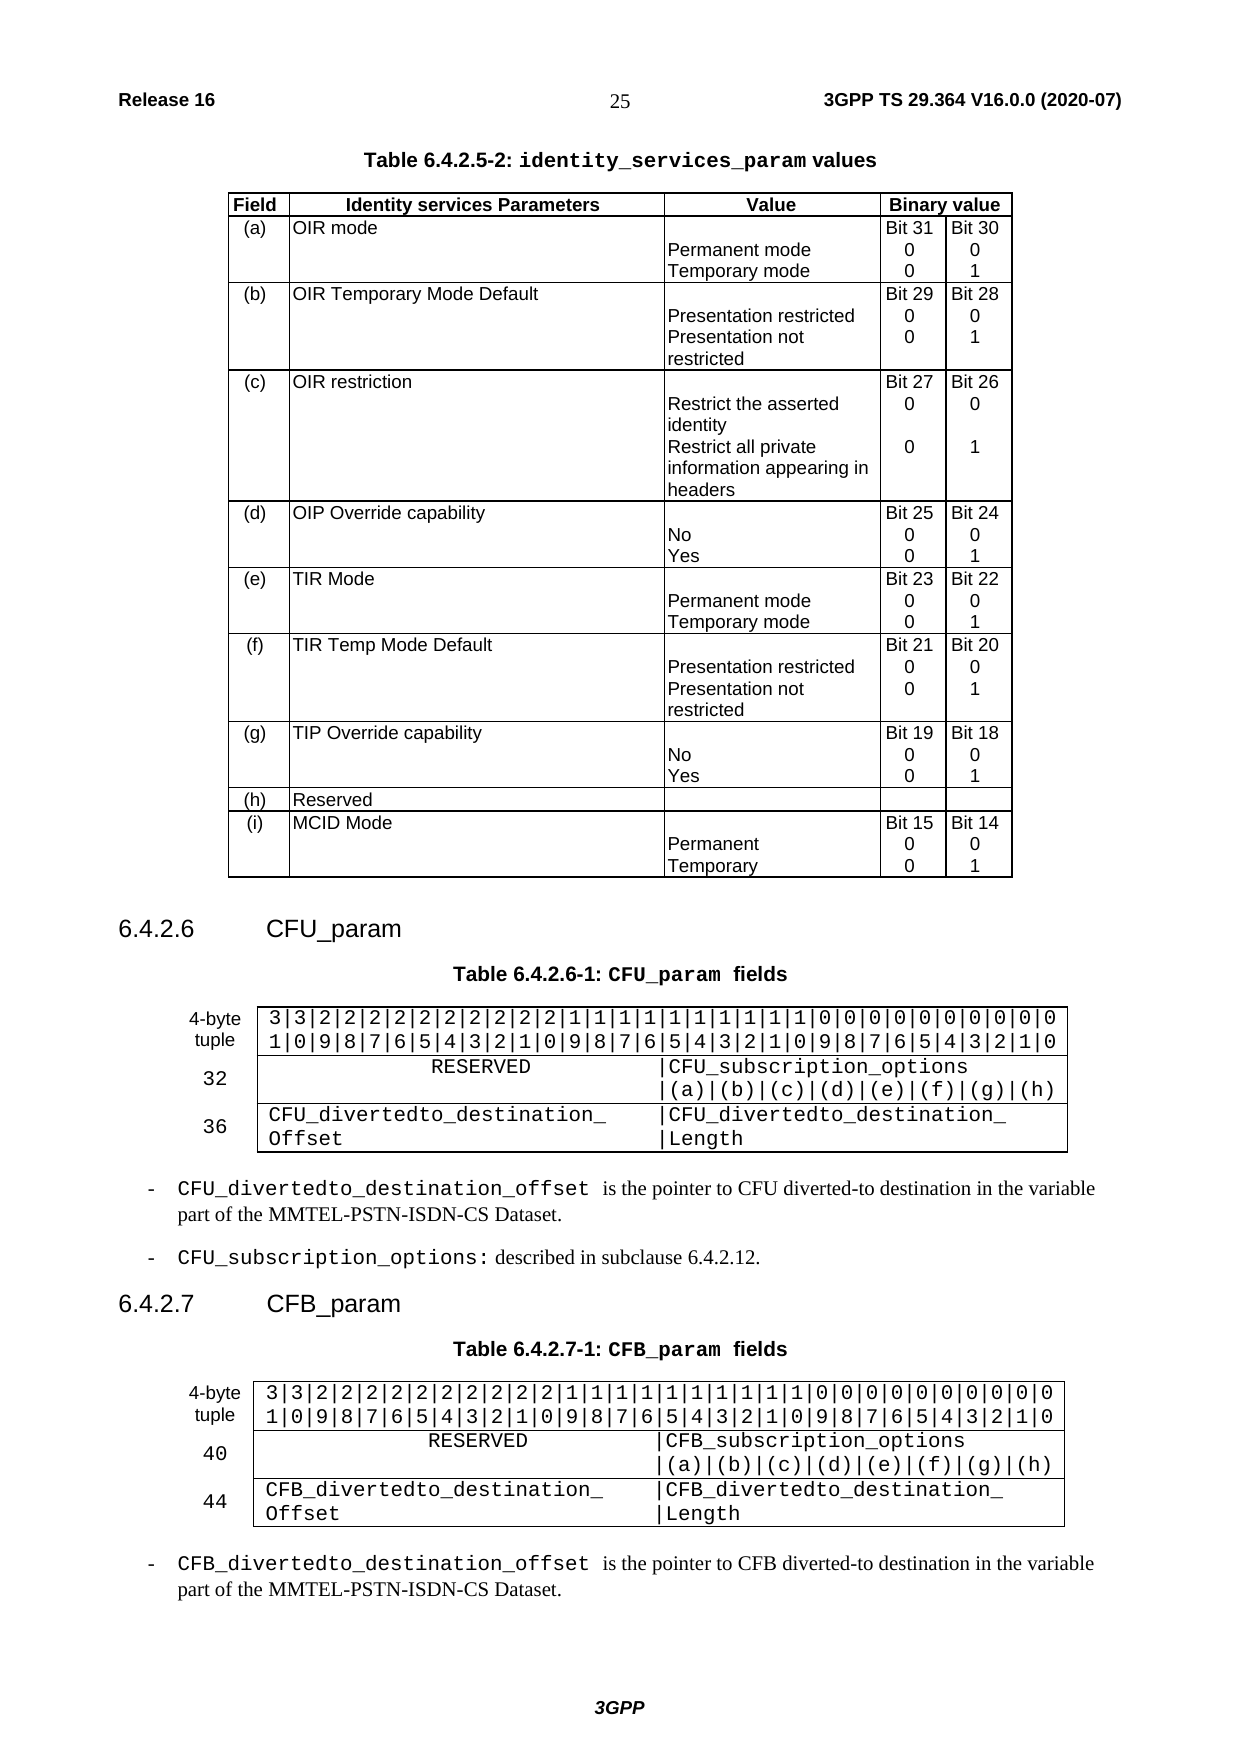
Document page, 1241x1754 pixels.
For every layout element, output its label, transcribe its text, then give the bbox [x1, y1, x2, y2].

table_cell (i) [229, 812, 289, 876]
table_cell TIR Mode [290, 568, 664, 633]
table_header 3|3|2|2|2|2|2|2|2|2|2|2|1|1|1|1|1|1|1|1|1|1|0|0|0|0|0|0|0|0|0|0 1|0|9|8|7|6|5|4|3|2|1|0|9|8|7|6|5|4|3|2|1|0|9|8|7|6|5|4|3|2|1|0 [258, 1008, 1067, 1055]
subtitle 6.4.2.6 CFU_param [118, 914, 1122, 943]
table_header Identity services Parameters [290, 194, 664, 215]
table_cell CFU_divertedto_destination_ |CFU_divertedto_destination_ Offset |Length [258, 1104, 1067, 1151]
table_cell (b) [229, 283, 289, 369]
table_cell TIR Temp Mode Default [290, 634, 664, 721]
table_cell CFB_divertedto_destination_ |CFB_divertedto_destination_ Offset |Length [254, 1479, 1064, 1526]
table_cell OIR restriction [290, 371, 664, 500]
table_cell Bit 29 0 0 [881, 283, 945, 369]
text Table 6.4.2.6-1: CFU_param fields [118, 962, 1122, 988]
table_cell (d) [229, 502, 289, 566]
table_header Value [665, 194, 880, 215]
table_cell (g) [229, 722, 289, 787]
table_cell Bit 30 0 1 [947, 217, 1011, 281]
table_cell Permanent mode Temporary mode [665, 217, 880, 281]
table_cell No Yes [665, 502, 880, 566]
table_cell OIR Temporary Mode Default [290, 283, 664, 369]
table_cell Bit 31 0 0 [881, 217, 945, 281]
table_cell Bit 19 0 0 [881, 722, 945, 787]
table_cell Presentation restricted Presentation not restricted [665, 283, 880, 369]
table_cell 40 [176, 1430, 253, 1478]
table_cell Permanent Temporary [665, 812, 880, 876]
table_header Field [229, 194, 289, 215]
table_cell Bit 23 0 0 [881, 568, 945, 633]
table_cell RESERVED |CFB_subscription_options |(a)|(b)|(c)|(d)|(e)|(f)|(g)|(h) [254, 1431, 1064, 1478]
table_cell Permanent mode Temporary mode [665, 568, 880, 633]
table_cell Reserved [290, 788, 664, 810]
table_cell 36 [173, 1103, 257, 1151]
table_cell Bit 25 0 0 [881, 502, 945, 566]
table_cell 44 [176, 1478, 253, 1526]
table_cell (f) [229, 634, 289, 721]
table_header 4-byte tuple [176, 1381, 253, 1429]
table_cell Bit 24 0 1 [947, 502, 1011, 566]
table_cell Bit 22 0 1 [947, 568, 1011, 633]
text - CFU_divertedto_destination_offset is the pointer to CFU diverted-to destination in the variable part of the MMTEL-PSTN-ISDN-CS Dataset. [148, 1176, 1122, 1226]
text - CFU_subscription_options: described in subclause 6.4.2.12. [148, 1244, 1122, 1270]
table_cell (c) [229, 371, 289, 500]
table_cell [947, 788, 1011, 810]
table_cell Bit 14 0 1 [947, 812, 1011, 876]
table_cell RESERVED |CFU_subscription_options |(a)|(b)|(c)|(d)|(e)|(f)|(g)|(h) [258, 1056, 1067, 1103]
table_cell [665, 788, 880, 810]
table_cell Bit 26 0 1 [947, 371, 1011, 500]
table_cell Bit 28 0 1 [947, 283, 1011, 369]
table_cell Presentation restricted Presentation not restricted [665, 634, 880, 721]
table_cell MCID Mode [290, 812, 664, 876]
table_cell OIP Override capability [290, 502, 664, 566]
table_cell Bit 21 0 0 [881, 634, 945, 721]
text - CFB_divertedto_destination_offset is the pointer to CFB diverted-to destination in the variable part of the MMTEL-PSTN-ISDN-CS Dataset. [148, 1551, 1122, 1601]
table_header 4-byte tuple [173, 1006, 257, 1055]
table_cell OIR mode [290, 217, 664, 281]
table_cell TIP Override capability [290, 722, 664, 787]
text Table 6.4.2.7-1: CFB_param fields [118, 1337, 1122, 1362]
table_cell (a) [229, 217, 289, 281]
table_header 3|3|2|2|2|2|2|2|2|2|2|2|1|1|1|1|1|1|1|1|1|1|0|0|0|0|0|0|0|0|0|0 1|0|9|8|7|6|5|4|3|2|1|0|9|8|7|6|5|4|3|2|1|0|9|8|7|6|5|4|3|2|1|0 [254, 1382, 1064, 1429]
table_cell Bit 20 0 1 [947, 634, 1011, 721]
table_header Binary value [881, 194, 1011, 215]
table_cell Restrict the asserted identity Restrict all private information appearing in headers [665, 371, 880, 500]
subtitle 6.4.2.7 CFB_param [118, 1289, 1122, 1318]
table_cell Bit 18 0 1 [947, 722, 1011, 787]
table_cell (h) [229, 788, 289, 810]
table_cell (e) [229, 568, 289, 633]
table_cell Bit 27 0 0 [881, 371, 945, 500]
table_cell Bit 15 0 0 [881, 812, 945, 876]
table_cell [881, 788, 945, 810]
table_cell No Yes [665, 722, 880, 787]
text Table 6.4.2.5-2: identity_services_param values [118, 147, 1122, 173]
table_cell 32 [173, 1055, 257, 1103]
